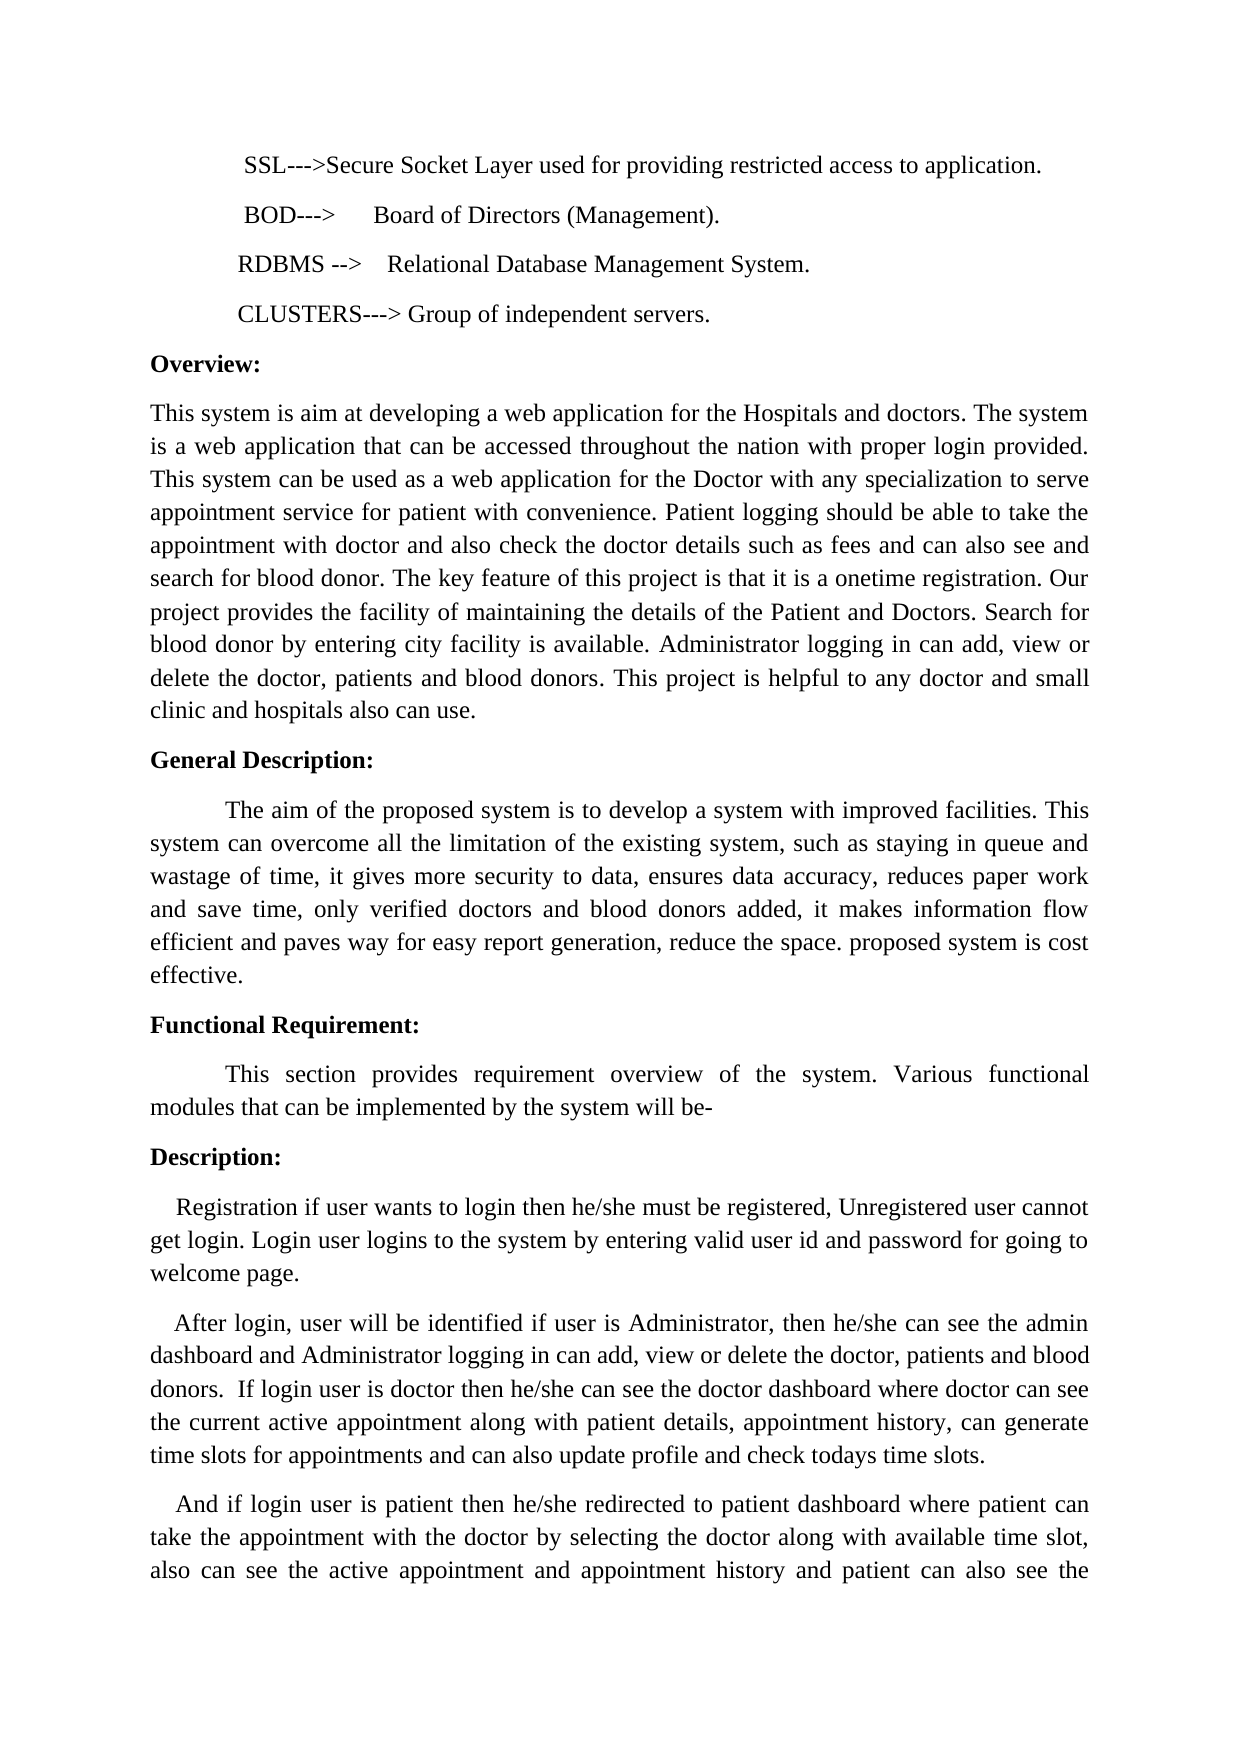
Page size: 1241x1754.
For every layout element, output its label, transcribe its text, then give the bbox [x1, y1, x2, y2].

text After login, user will be identified if user is Administrator, then he/she can see the admin dashboard and Administrator logging in can add, view or delete the doctor, patients and blood donors. If login user is doctor then he/she can see the doctor dashboard where doctor can see the current active appointment along with patient details, appointment history, can generate time slots for appointments and can also update profile and check todays time slots. [150, 1308, 1090, 1468]
text RDBMS --> Relational Database Management System. [150, 249, 1090, 278]
text This section provides requirement overview of the system. Various functional modules that can be implemented by the system will be- [150, 1059, 1090, 1121]
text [150, 1489, 1090, 1584]
text The aim of the proposed system is to develop a system with improved facilities. This system can overcome all the limitation of the existing system, such as staying in queue and wastage of time, it gives more security to data, ensures data accuracy, reduces paper work and save time, only verified doctors and blood donors added, it makes information flow efficient and paves way for easy report generation, reduce the space. proposed system is cost effective. [150, 795, 1090, 989]
text Description: [150, 1142, 1090, 1171]
text General Description: [150, 745, 1090, 774]
text BOD---> Board of Directors (Management). [150, 200, 1090, 228]
text CLUSTERS---> Group of independent servers. [150, 299, 1090, 328]
text Registration if user wants to login then he/she must be registered, Unregistered user cannot get login. Login user logins to the system by entering valid user id and password for going to welcome page. [150, 1192, 1090, 1287]
text Functional Requirement: [150, 1010, 1090, 1038]
text SSL--->Secure Socket Layer used for providing restricted access to application. [150, 150, 1090, 179]
text This system is aim at developing a web application for the Hospitals and doctors. The system is a web application that can be accessed throughout the nation with proper login provided. This system can be used as a web application for the Doctor with any specialization to serve appointment service for patient with convenience. Patient logging should be able to take the appointment with doctor and also check the doctor details such as fees and can also see and search for blood donor. The key feature of this project is that it is a onetime registration. Our project provides the facility of maintaining the details of the Patient and Doctors. Search for blood donor by entering city facility is available. Administrator logging in can add, view or delete the doctor, patients and blood donors. This project is helpful to any doctor and small clinic and hospitals also can use. [150, 398, 1090, 724]
text Overview: [150, 349, 1090, 377]
